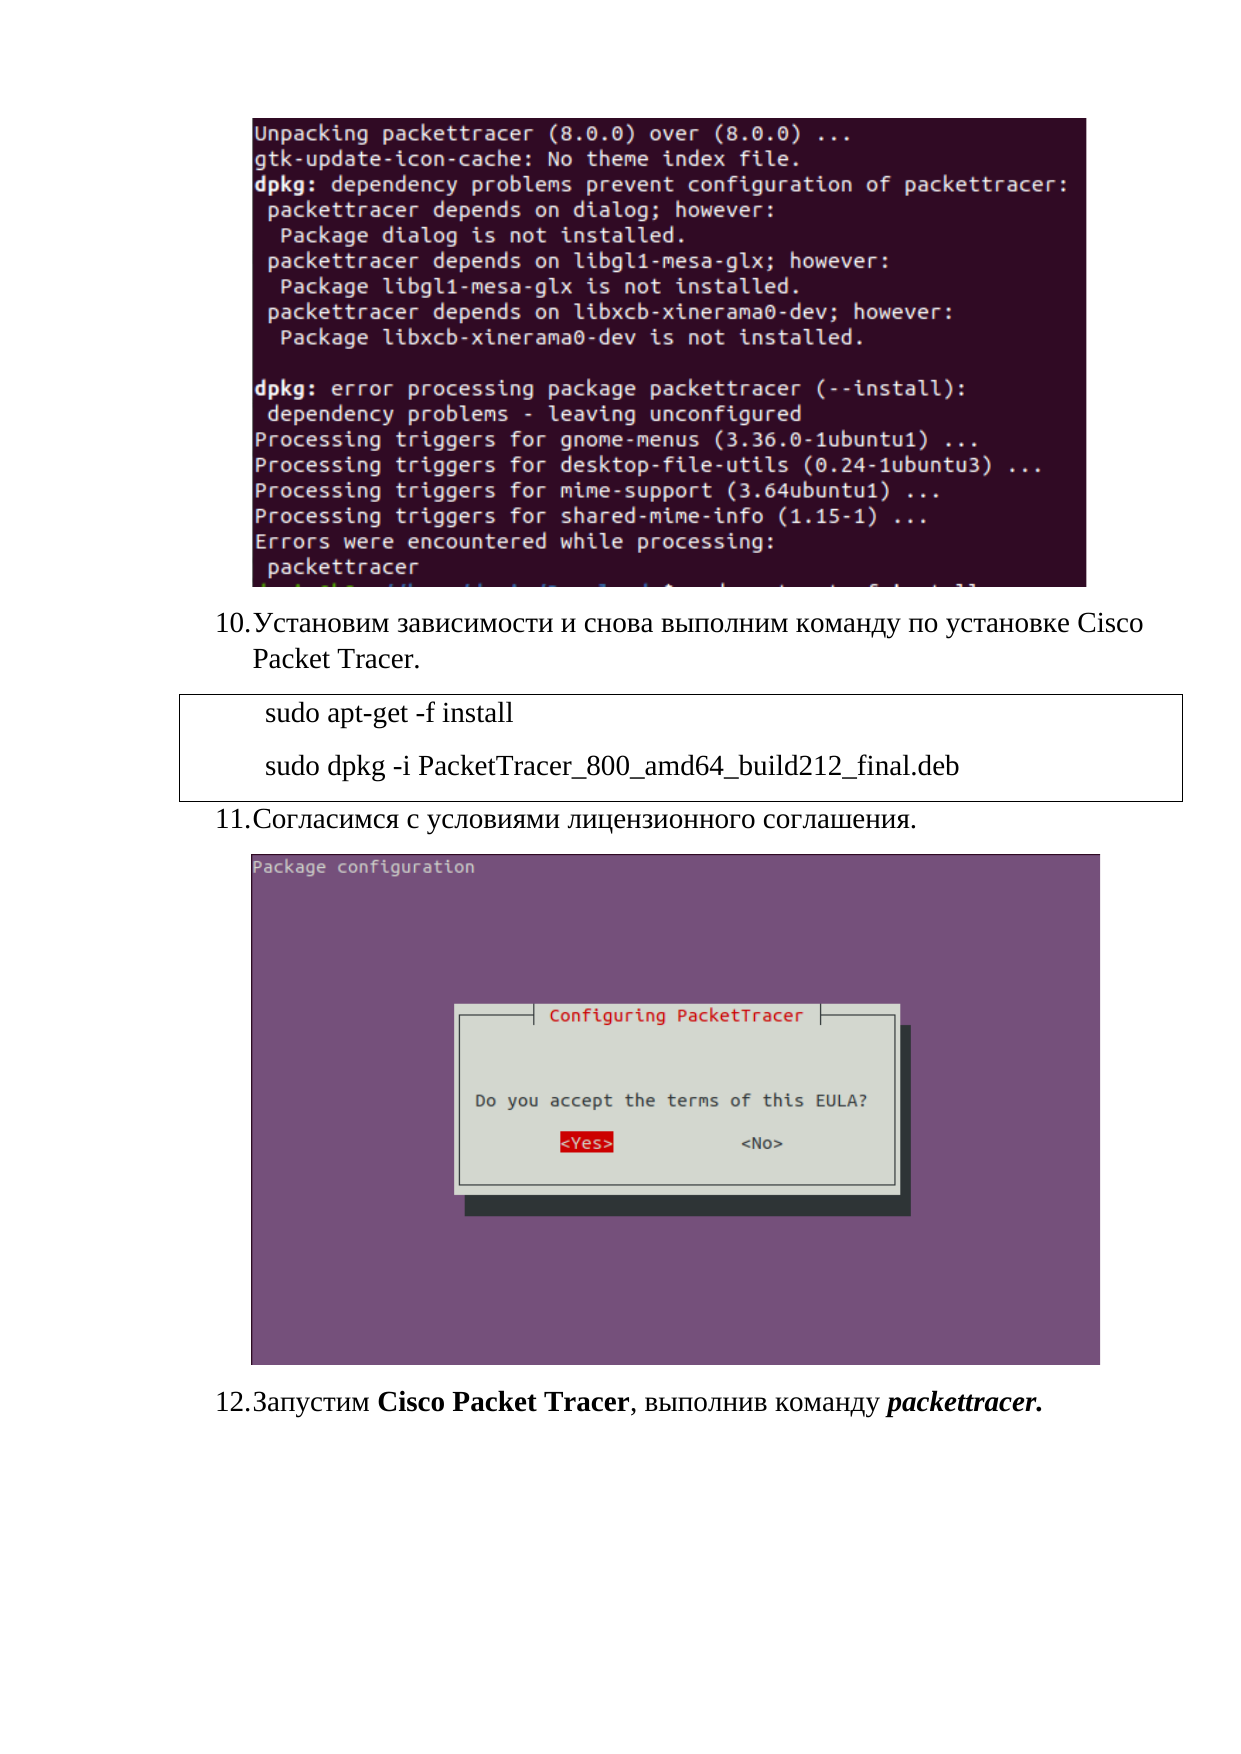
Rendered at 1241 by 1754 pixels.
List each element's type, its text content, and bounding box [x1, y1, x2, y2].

picture [252, 118, 1087, 587]
list Согласимся с условиями лицензионного соглашения. [215, 802, 1152, 835]
list Запустим Cisco Packet Tracer, выполнив команду packettracer. [215, 1384, 1152, 1417]
picture [251, 854, 1101, 1365]
table_header sudo apt-get -f install sudo dpkg -i PacketTracer_800_amd64_build212_final.deb [180, 695, 1182, 801]
list Установим зависимости и снова выполним команду по установке Cisco Packet Tracer. [215, 605, 1152, 675]
